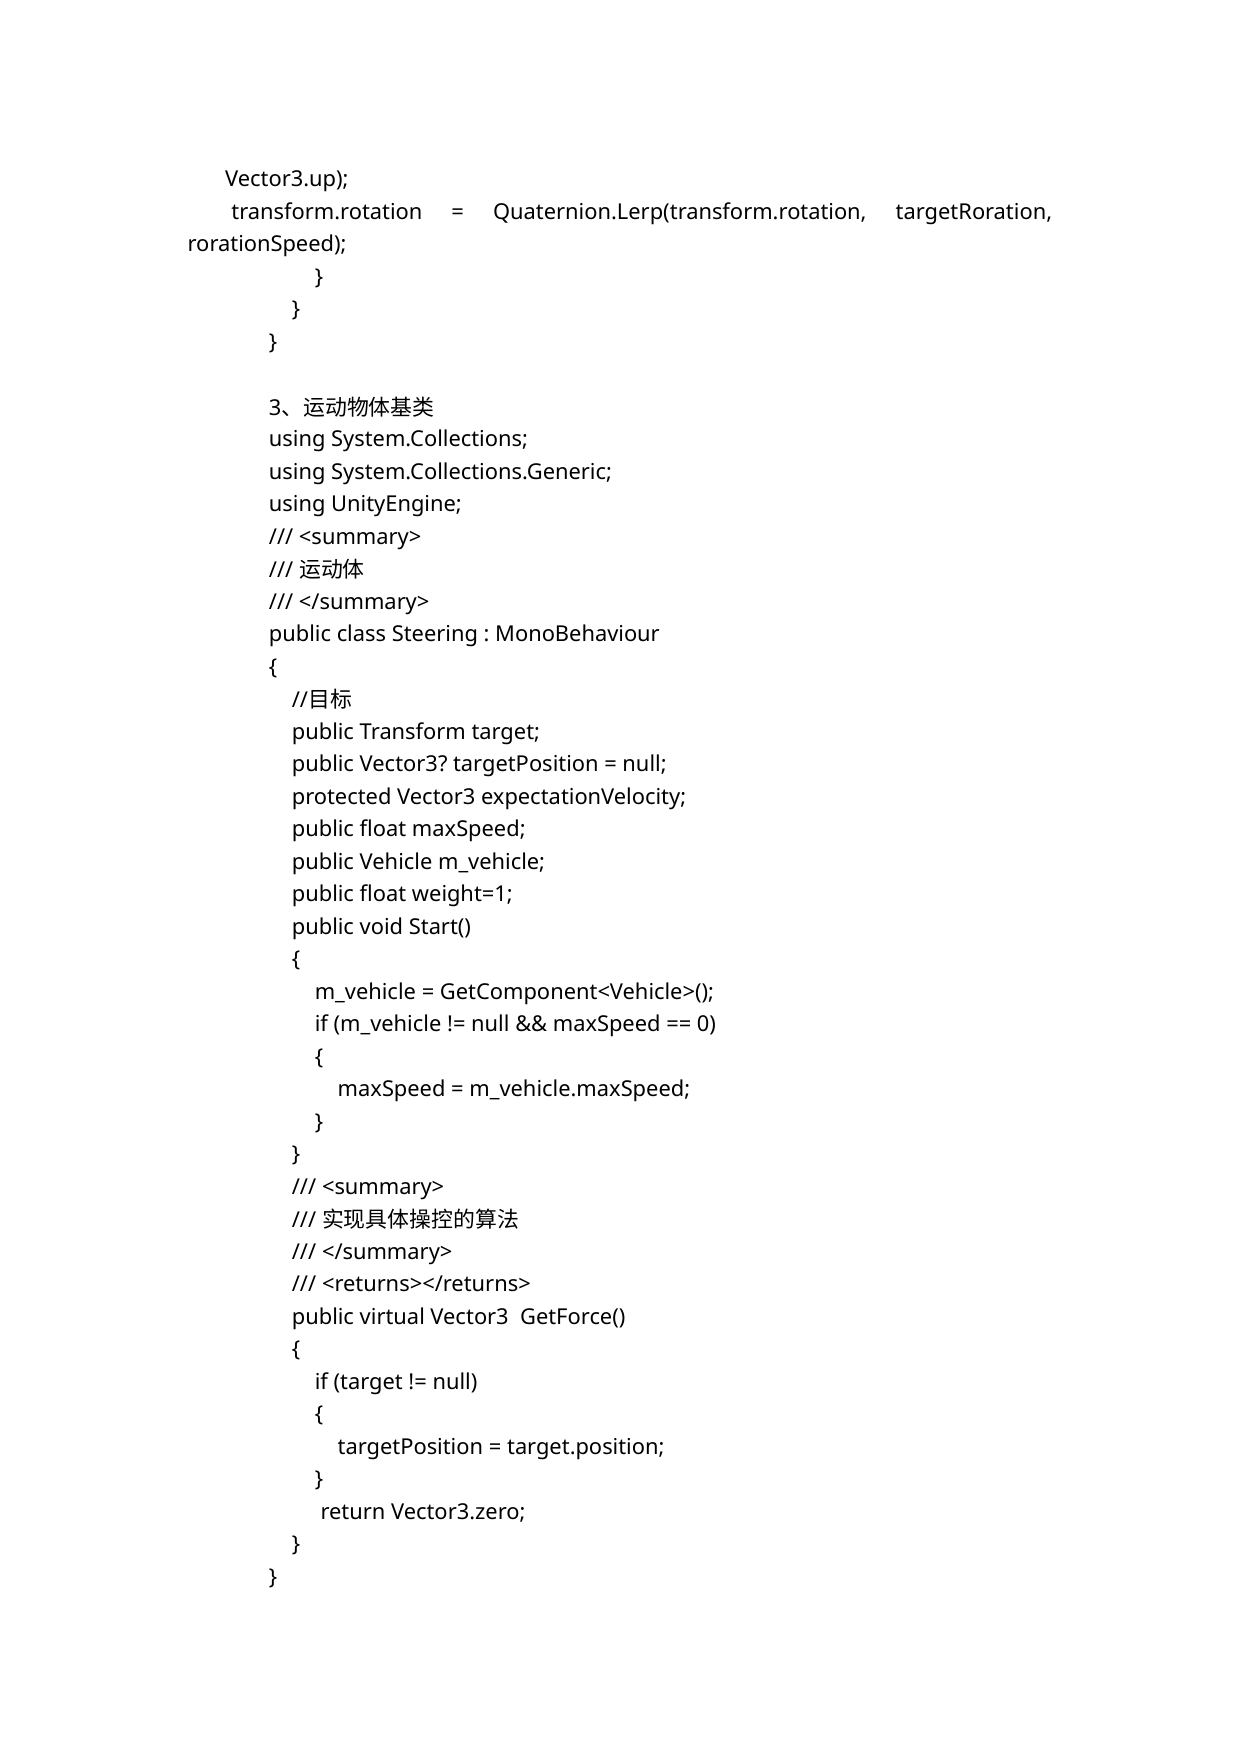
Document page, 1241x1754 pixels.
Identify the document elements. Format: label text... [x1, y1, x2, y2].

list /// <summary> [225, 519, 1053, 552]
list 3、运动物体基类 [225, 389, 1053, 422]
list public Transform target; [225, 714, 1053, 747]
list } [225, 259, 1053, 292]
list /// </summary> [225, 584, 1053, 617]
list m_vehicle = GetComponent<Vehicle>(); [225, 974, 1053, 1007]
list public virtual Vector3 GetForce() [225, 1299, 1053, 1332]
list /// <returns></returns> [225, 1267, 1053, 1299]
list { [225, 942, 1053, 974]
text transform.rotation = Quaternion.Lerp(transform.rotation, targetRoration, rorationSpeed); [187, 194, 1053, 259]
list public void Start() [225, 909, 1053, 942]
list using UnityEngine; [225, 487, 1053, 519]
list { [225, 1332, 1053, 1364]
list } [225, 1137, 1053, 1169]
list { [225, 649, 1053, 682]
list if (target != null) [225, 1364, 1053, 1397]
list if (m_vehicle != null && maxSpeed == 0) [225, 1007, 1053, 1039]
list { [225, 1039, 1053, 1072]
list /// <summary> [225, 1169, 1053, 1202]
list targetPosition = target.position; [225, 1429, 1053, 1462]
list } [225, 1104, 1053, 1137]
list } [225, 324, 1053, 357]
list { [225, 1397, 1053, 1429]
list public class Steering : MonoBehaviour [225, 617, 1053, 649]
list public Vector3? targetPosition = null; [225, 747, 1053, 779]
list public Vehicle m_vehicle; [225, 844, 1053, 877]
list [225, 162, 1053, 194]
list } [225, 292, 1053, 324]
list protected Vector3 expectationVelocity; [225, 779, 1053, 812]
list } [225, 1559, 1053, 1592]
list /// </summary> [225, 1234, 1053, 1267]
list maxSpeed = m_vehicle.maxSpeed; [225, 1072, 1053, 1104]
list using System.Collections.Generic; [225, 454, 1053, 487]
list } [225, 1527, 1053, 1559]
list /// 运动体 [225, 552, 1053, 584]
list using System.Collections; [225, 422, 1053, 454]
list //目标 [225, 682, 1053, 714]
list public float maxSpeed; [225, 812, 1053, 844]
list } [225, 1462, 1053, 1494]
list return Vector3.zero; [225, 1494, 1053, 1527]
list /// 实现具体操控的算法 [225, 1202, 1053, 1234]
list public float weight=1; [225, 877, 1053, 909]
